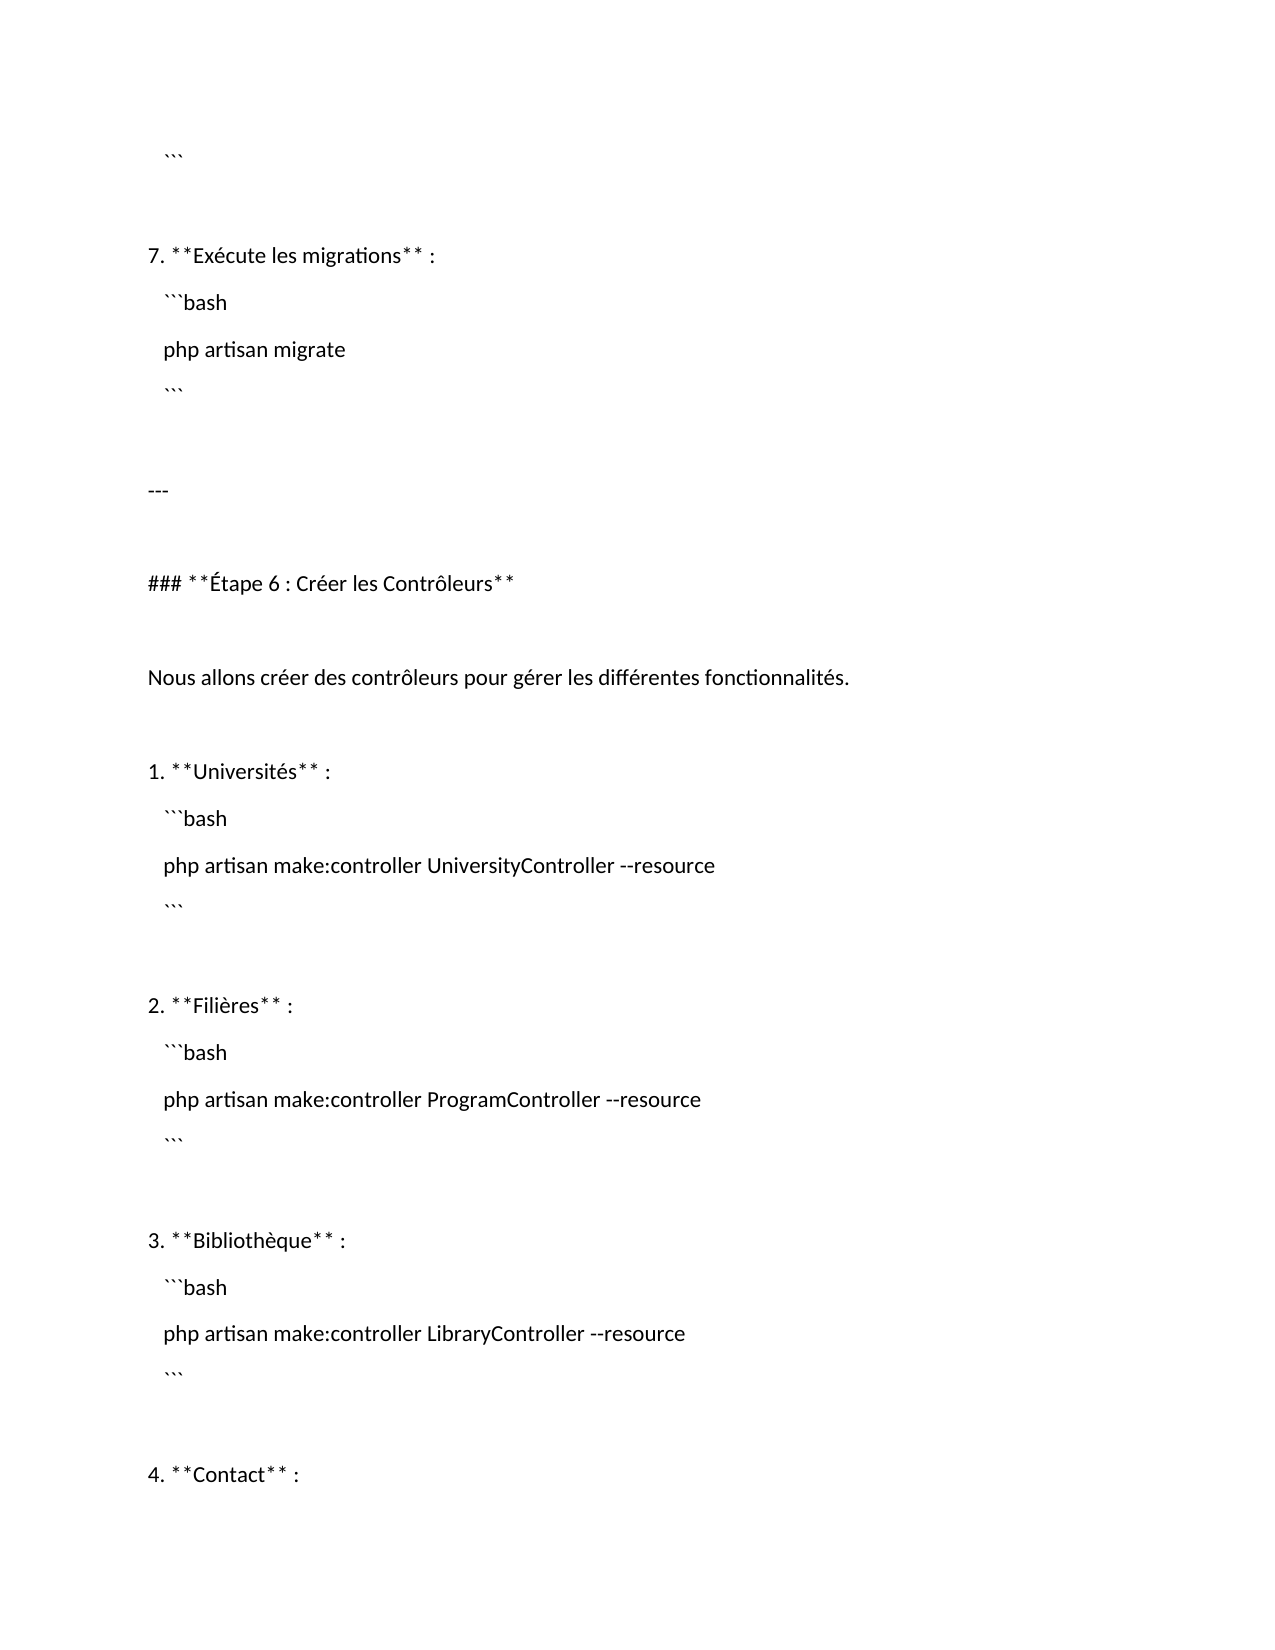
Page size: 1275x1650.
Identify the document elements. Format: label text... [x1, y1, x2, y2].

text ``` [148, 898, 1127, 926]
text ``` [148, 148, 1127, 176]
text php artisan make:controller UniversityController --resource [148, 851, 1127, 879]
text ``` [148, 382, 1127, 410]
text ### **Étape 6 : Créer les Contrôleurs** [148, 569, 1127, 597]
text ```bash [148, 804, 1127, 832]
text --- [148, 476, 1127, 504]
text ```bash [148, 1038, 1127, 1066]
text ```bash [148, 1273, 1127, 1301]
text Nous allons créer des contrôleurs pour gérer les différentes fonctionnalités. [148, 663, 1127, 691]
text 1. **Universités** : [148, 757, 1127, 785]
text php artisan make:controller LibraryController --resource [148, 1319, 1127, 1347]
text 2. **Filières** : [148, 991, 1127, 1019]
text ``` [148, 1132, 1127, 1160]
text 3. **Bibliothèque** : [148, 1226, 1127, 1254]
text 7. **Exécute les migrations** : [148, 241, 1127, 269]
text ```bash [148, 288, 1127, 316]
text php artisan migrate [148, 335, 1127, 363]
text ``` [148, 1366, 1127, 1394]
text 4. **Contact** : [148, 1460, 1127, 1488]
text php artisan make:controller ProgramController --resource [148, 1085, 1127, 1113]
